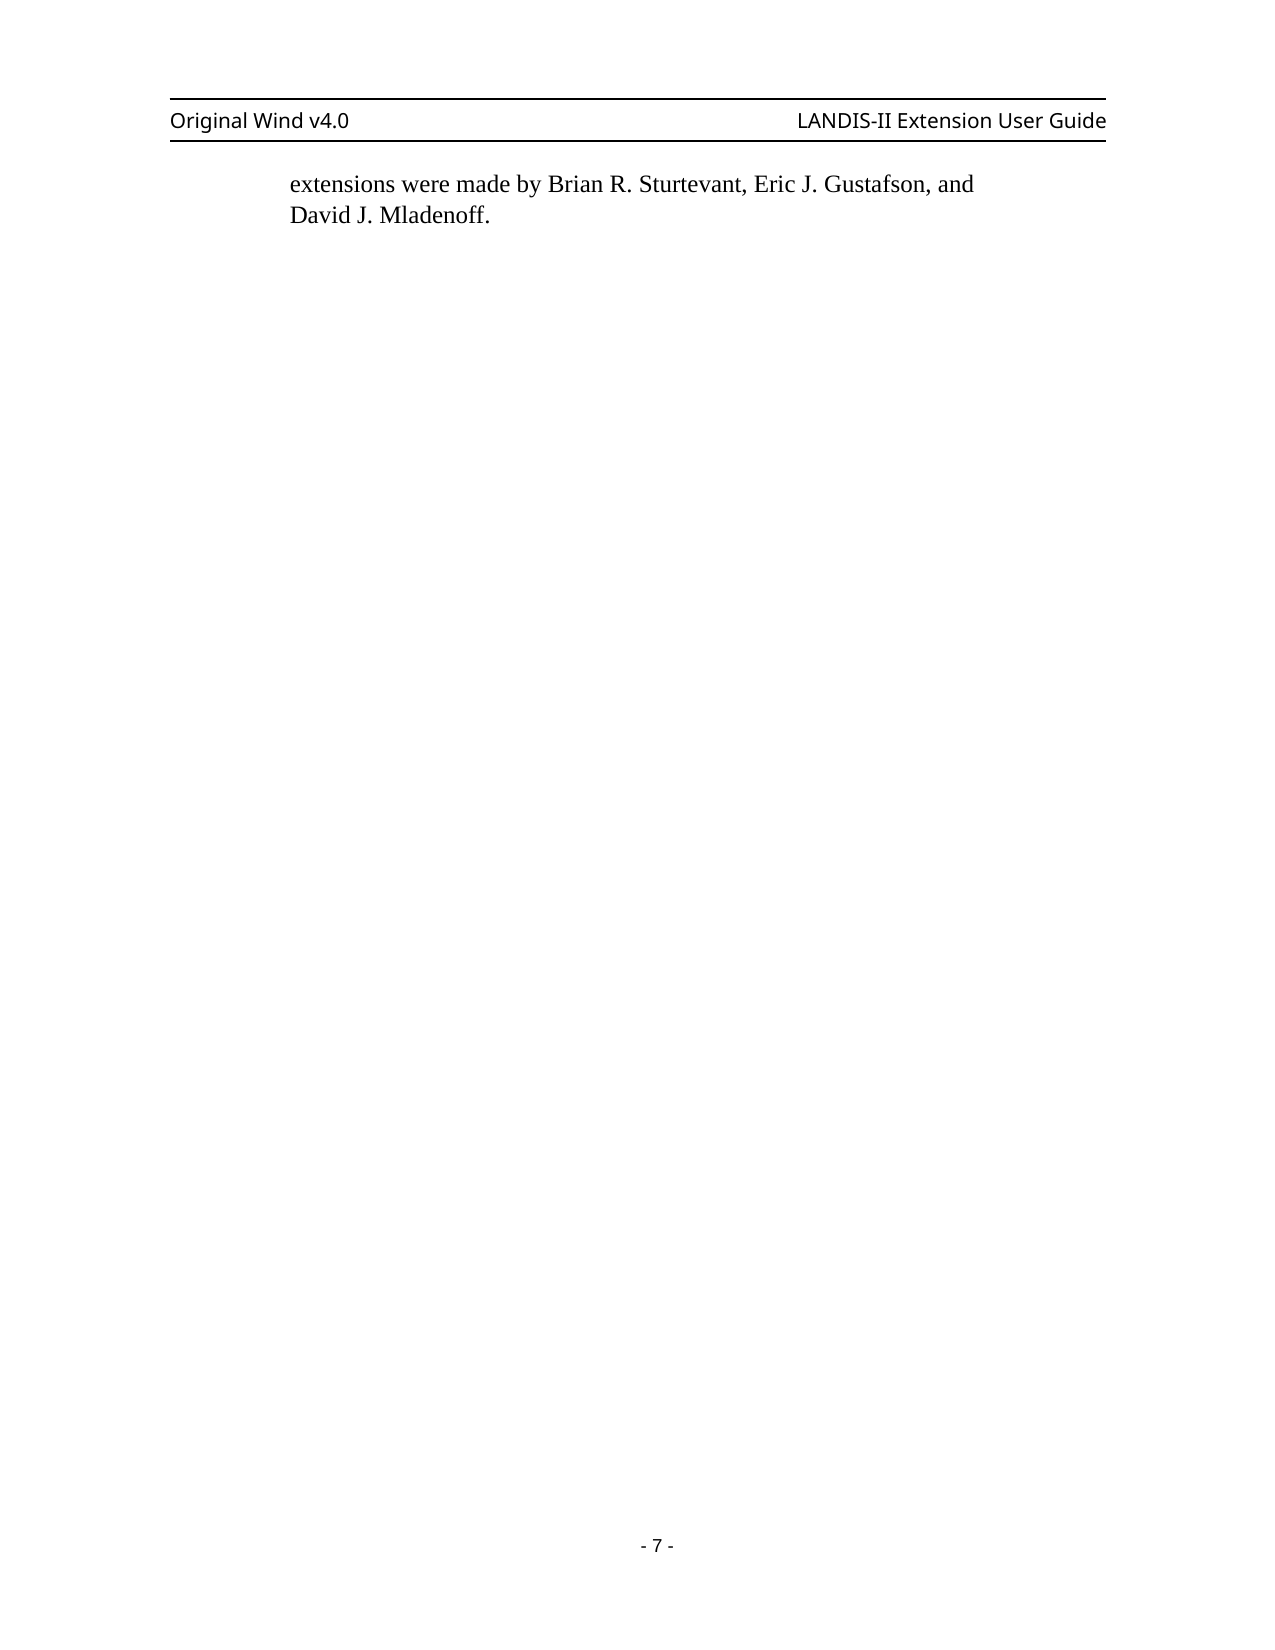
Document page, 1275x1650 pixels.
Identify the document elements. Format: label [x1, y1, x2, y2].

text [289, 169, 1001, 229]
